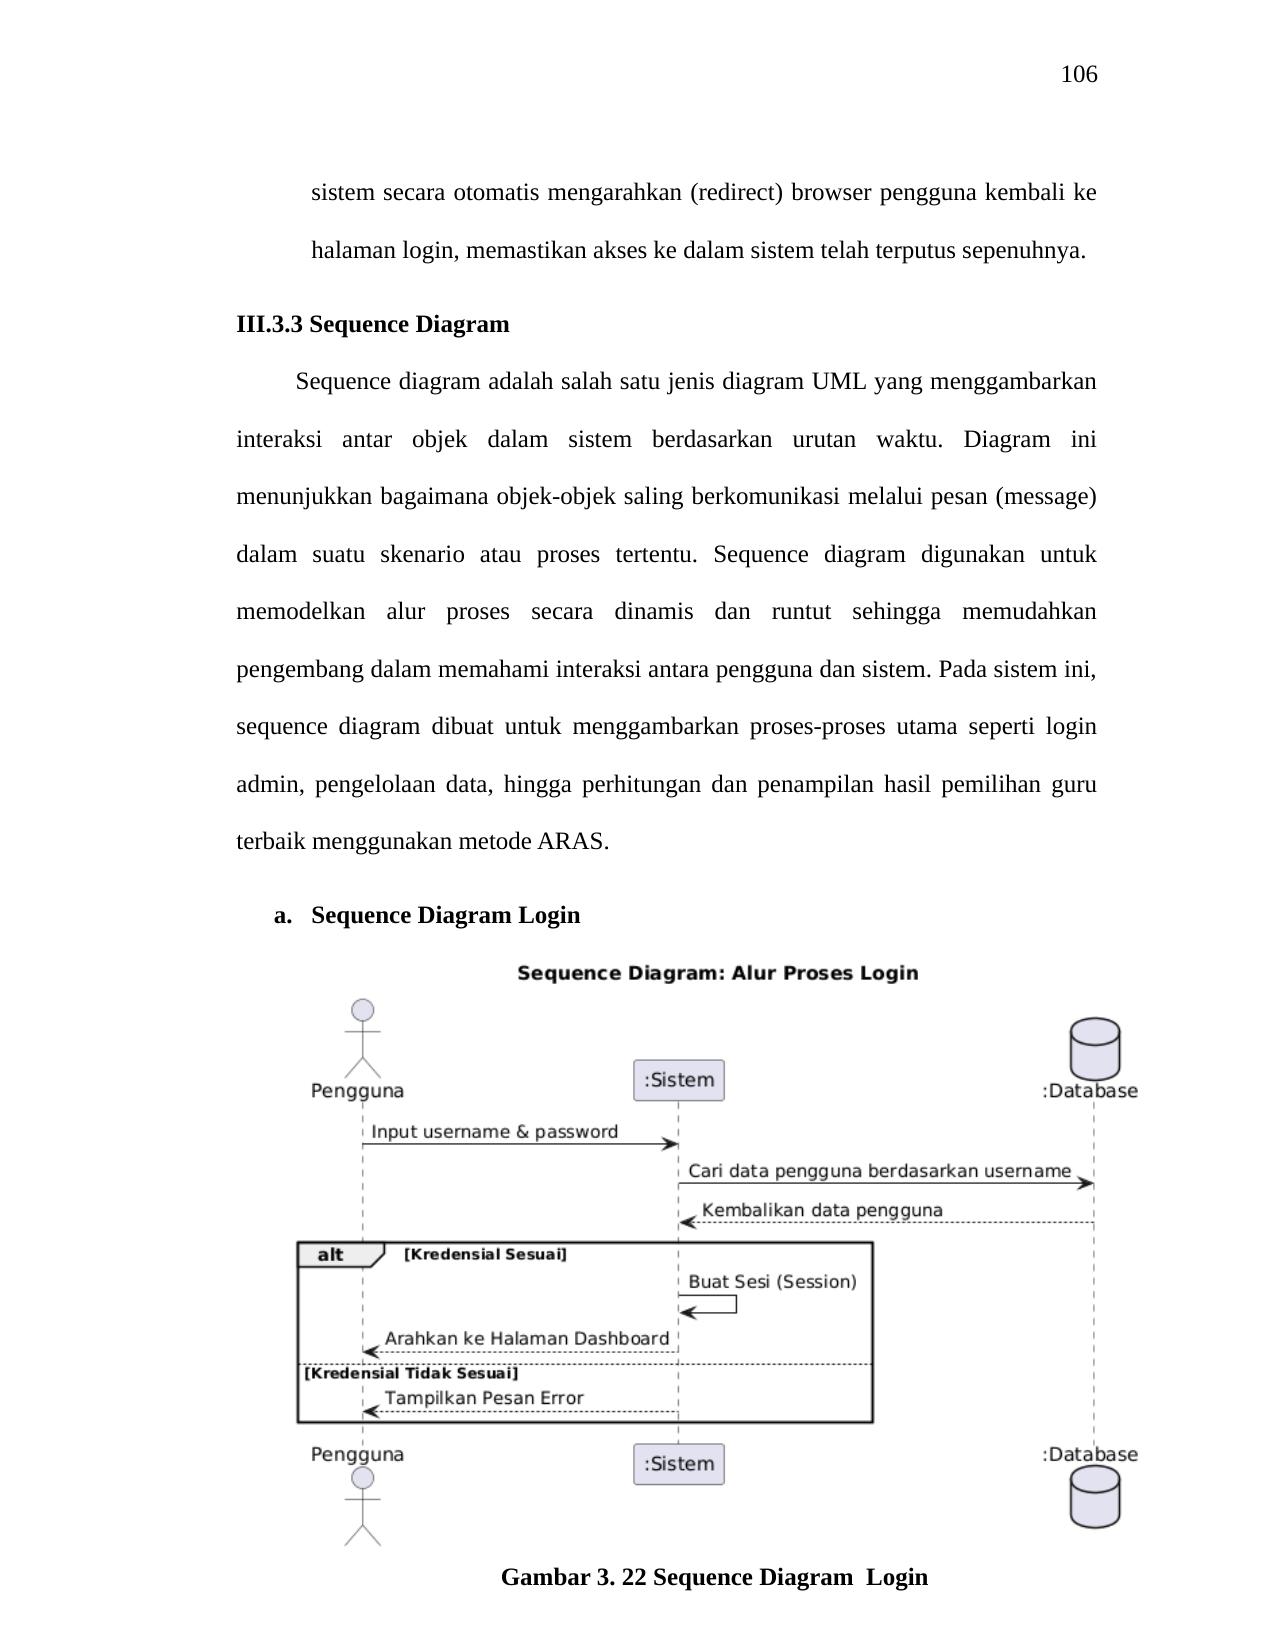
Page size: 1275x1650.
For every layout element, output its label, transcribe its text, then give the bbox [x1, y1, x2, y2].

list Sequence Diagram Login [274, 901, 1098, 929]
picture [284, 943, 1145, 1553]
text Sequence diagram adalah salah satu jenis diagram UML yang menggambarkan interaksi antar objek dalam sistem berdasarkan urutan waktu. Diagram ini menunjukkan bagaimana objek-objek saling berkomunikasi melalui pesan (message) dalam suatu skenario atau proses tertentu. Sequence diagram digunakan untuk memodelkan alur proses secara dinamis dan runtut sehingga memudahkan pengembang dalam memahami interaksi antara pengguna dan sistem. Pada sistem ini, sequence diagram dibuat untuk menggambarkan proses-proses utama seperti login admin, pengelolaan data, hingga perhitungan dan penampilan hasil pemilihan guru terbaik menggunakan metode ARAS. [236, 366, 1098, 855]
subtitle Sequence Diagram [236, 309, 1098, 338]
